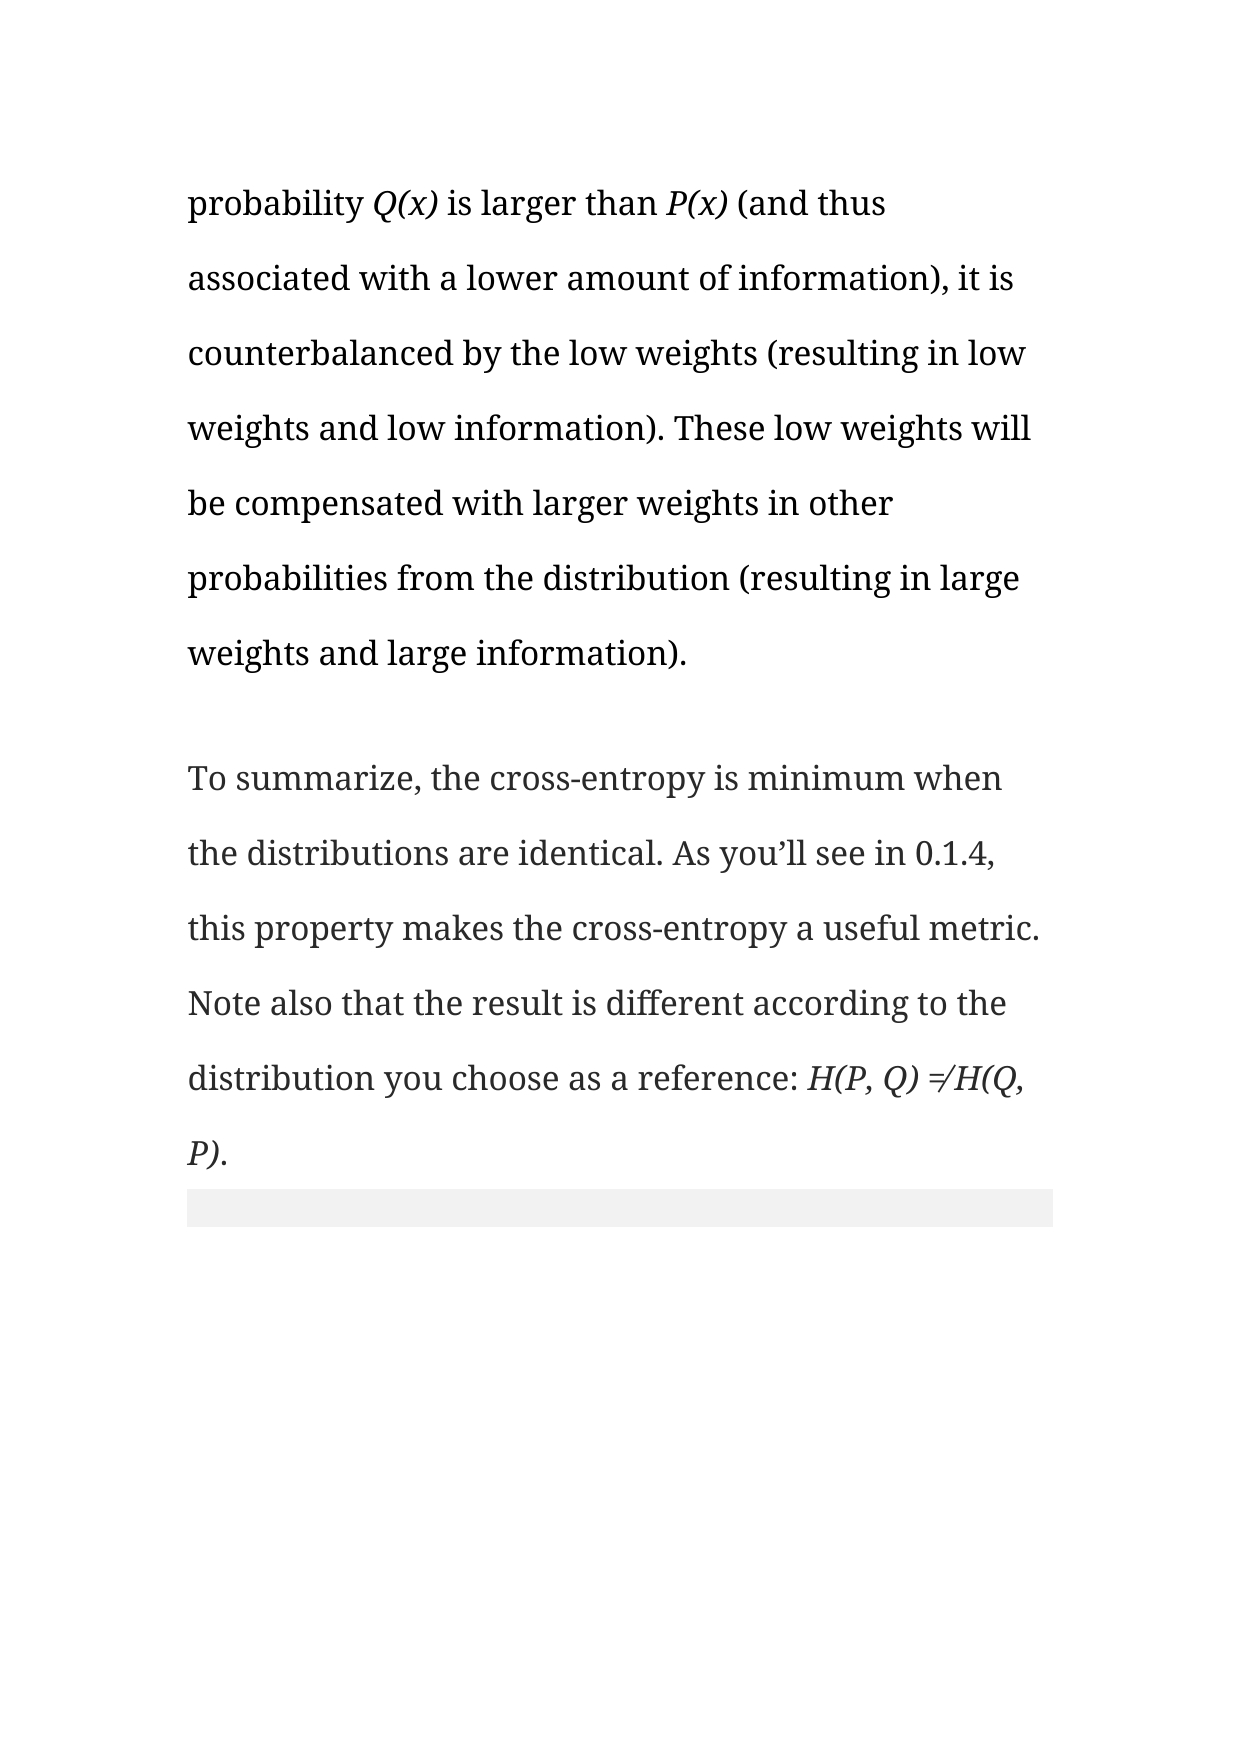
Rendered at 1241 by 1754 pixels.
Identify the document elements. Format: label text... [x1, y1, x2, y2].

text To summarize, the cross-entropy is minimum when the distributions are identical. As you’ll see in 0.1.4, this property makes the cross-entropy a useful metric. Note also that the result is different according to the distribution you choose as a reference: H(P, Q) ≠ H(Q, P). [187, 739, 1053, 1189]
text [187, 164, 1053, 689]
